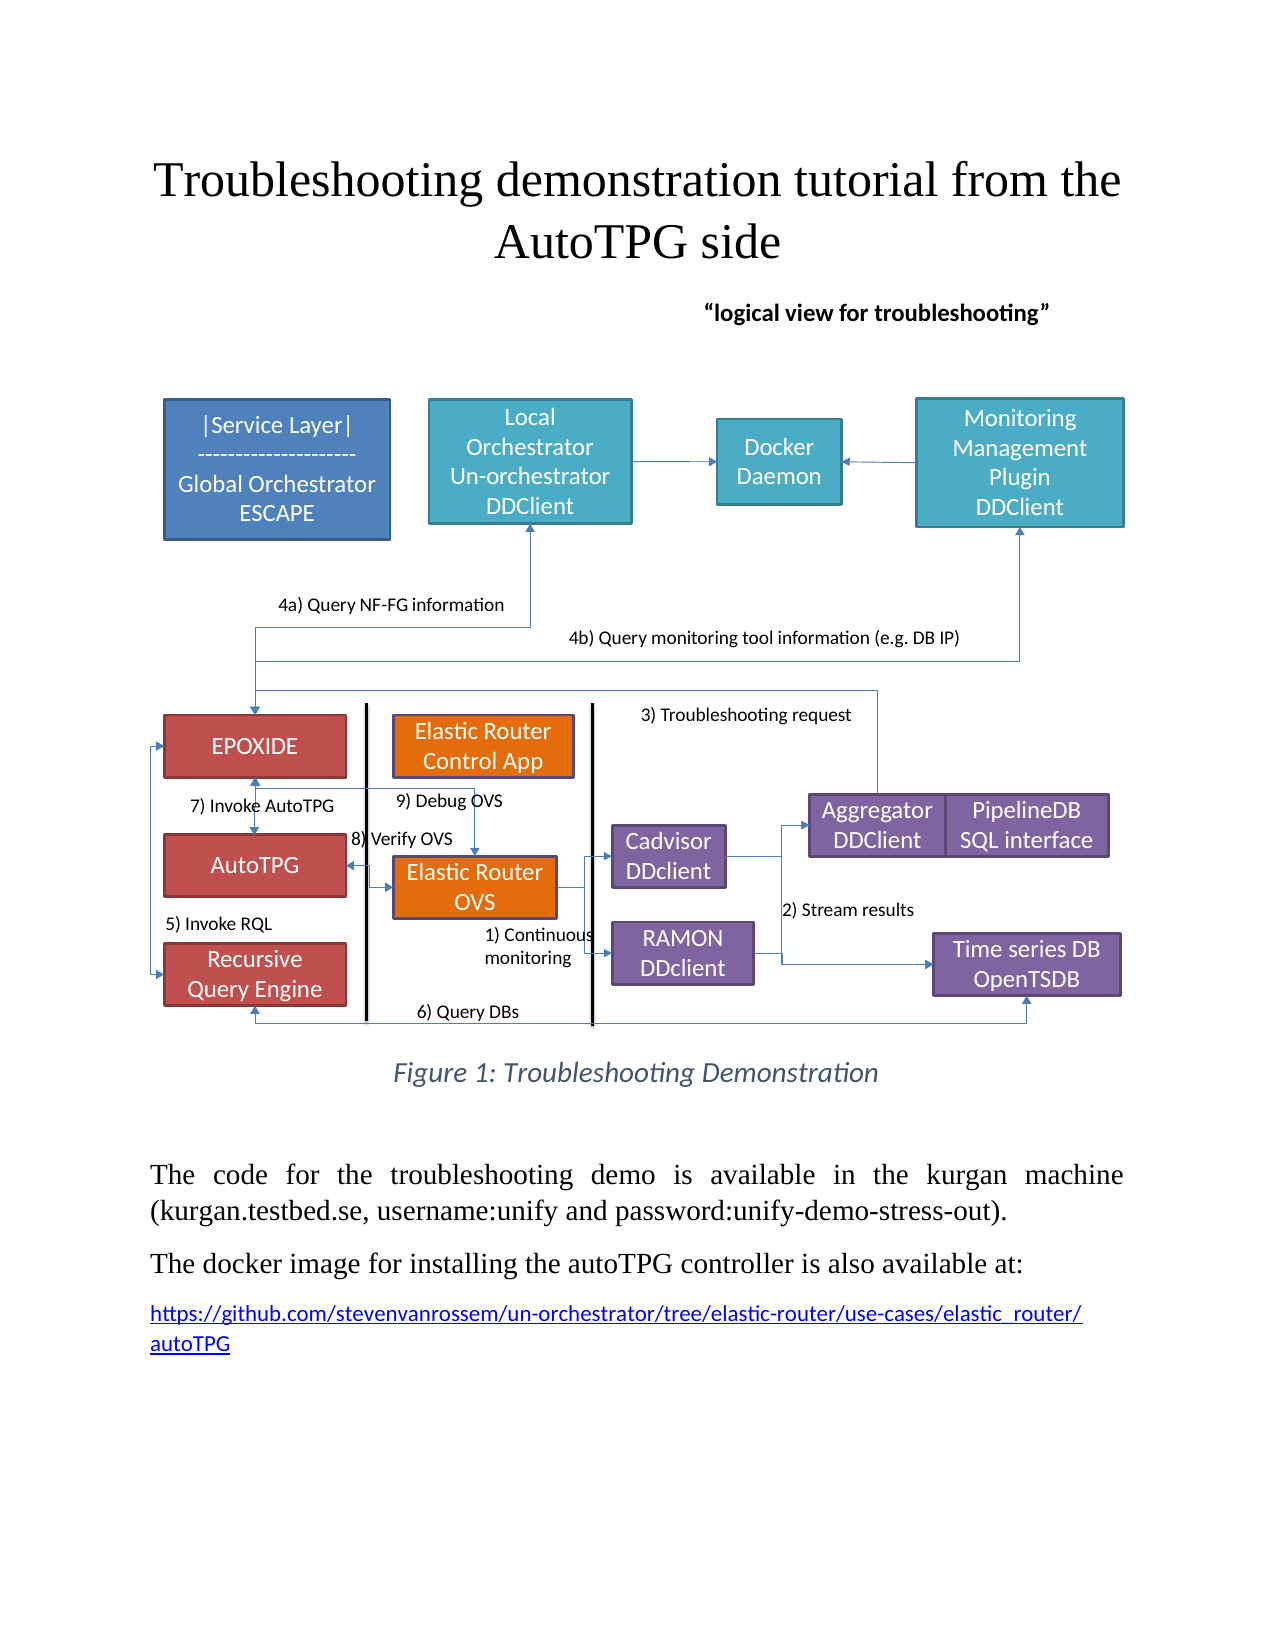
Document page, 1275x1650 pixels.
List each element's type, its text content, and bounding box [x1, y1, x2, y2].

text https://github.com/stevenvanrossem/un-orchestrator/tree/elastic-router/use-cases/elastic_router/autoTPG [150, 1299, 1125, 1357]
text The code for the troubleshooting demo is available in the kurgan machine (kurgan.testbed.se, username:unify and password:unify-demo-stress-out). [150, 1157, 1125, 1227]
text Figure 1: Troubleshooting Demonstration [150, 1054, 1125, 1089]
text Troubleshooting demonstration tutorial from the AutoTPG side [150, 150, 1125, 269]
text The docker image for installing the autoTPG controller is also available at: [150, 1246, 1125, 1279]
